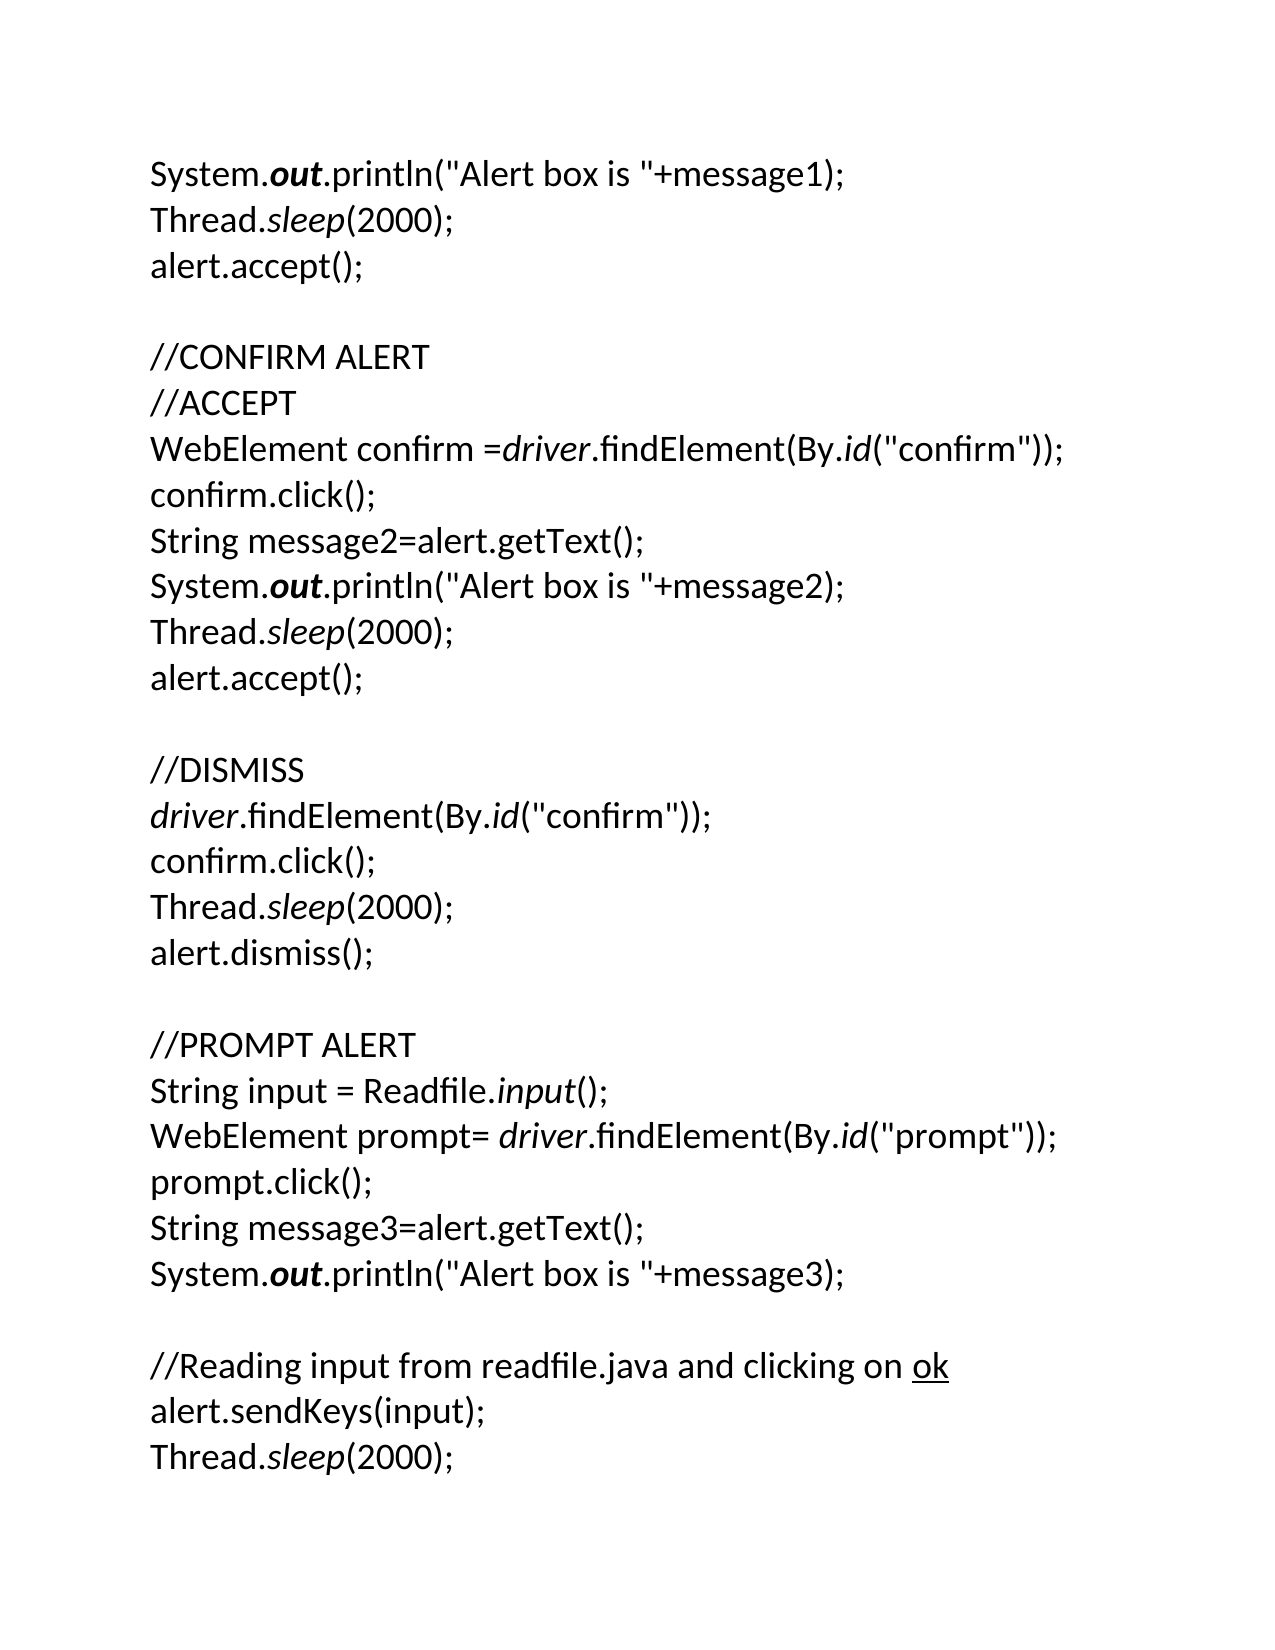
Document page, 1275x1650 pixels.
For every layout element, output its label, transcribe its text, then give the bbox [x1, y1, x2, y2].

text //Reading input from readfile.java and clicking on ok [150, 1342, 1125, 1387]
text Thread.sleep(2000); [150, 883, 1125, 929]
text String message3=alert.getText(); [150, 1204, 1125, 1250]
text Thread.sleep(2000); [150, 1433, 1125, 1479]
text alert.accept(); [150, 654, 1125, 700]
text confirm.click(); [150, 471, 1125, 517]
text //PROMPT ALERT [150, 1021, 1125, 1067]
text //ACCEPT [150, 379, 1125, 425]
text driver.findElement(By.id("confirm")); [150, 792, 1125, 837]
text //DISMISS [150, 746, 1125, 792]
text WebElement confirm =driver.findElement(By.id("confirm")); [150, 425, 1125, 471]
text //CONFIRM ALERT [150, 333, 1125, 379]
text confirm.click(); [150, 837, 1125, 883]
text WebElement prompt= driver.findElement(By.id("prompt")); [150, 1112, 1125, 1158]
text String input = Readfile.input(); [150, 1067, 1125, 1112]
text String message2=alert.getText(); [150, 517, 1125, 562]
text alert.dismiss(); [150, 929, 1125, 975]
text System.out.println("Alert box is "+message1); [150, 150, 1125, 196]
text Thread.sleep(2000); [150, 196, 1125, 242]
text alert.sendKeys(input); [150, 1387, 1125, 1433]
text Thread.sleep(2000); [150, 608, 1125, 654]
text System.out.println("Alert box is "+message2); [150, 562, 1125, 608]
text System.out.println("Alert box is "+message3); [150, 1250, 1125, 1296]
text alert.accept(); [150, 242, 1125, 287]
text prompt.click(); [150, 1158, 1125, 1204]
